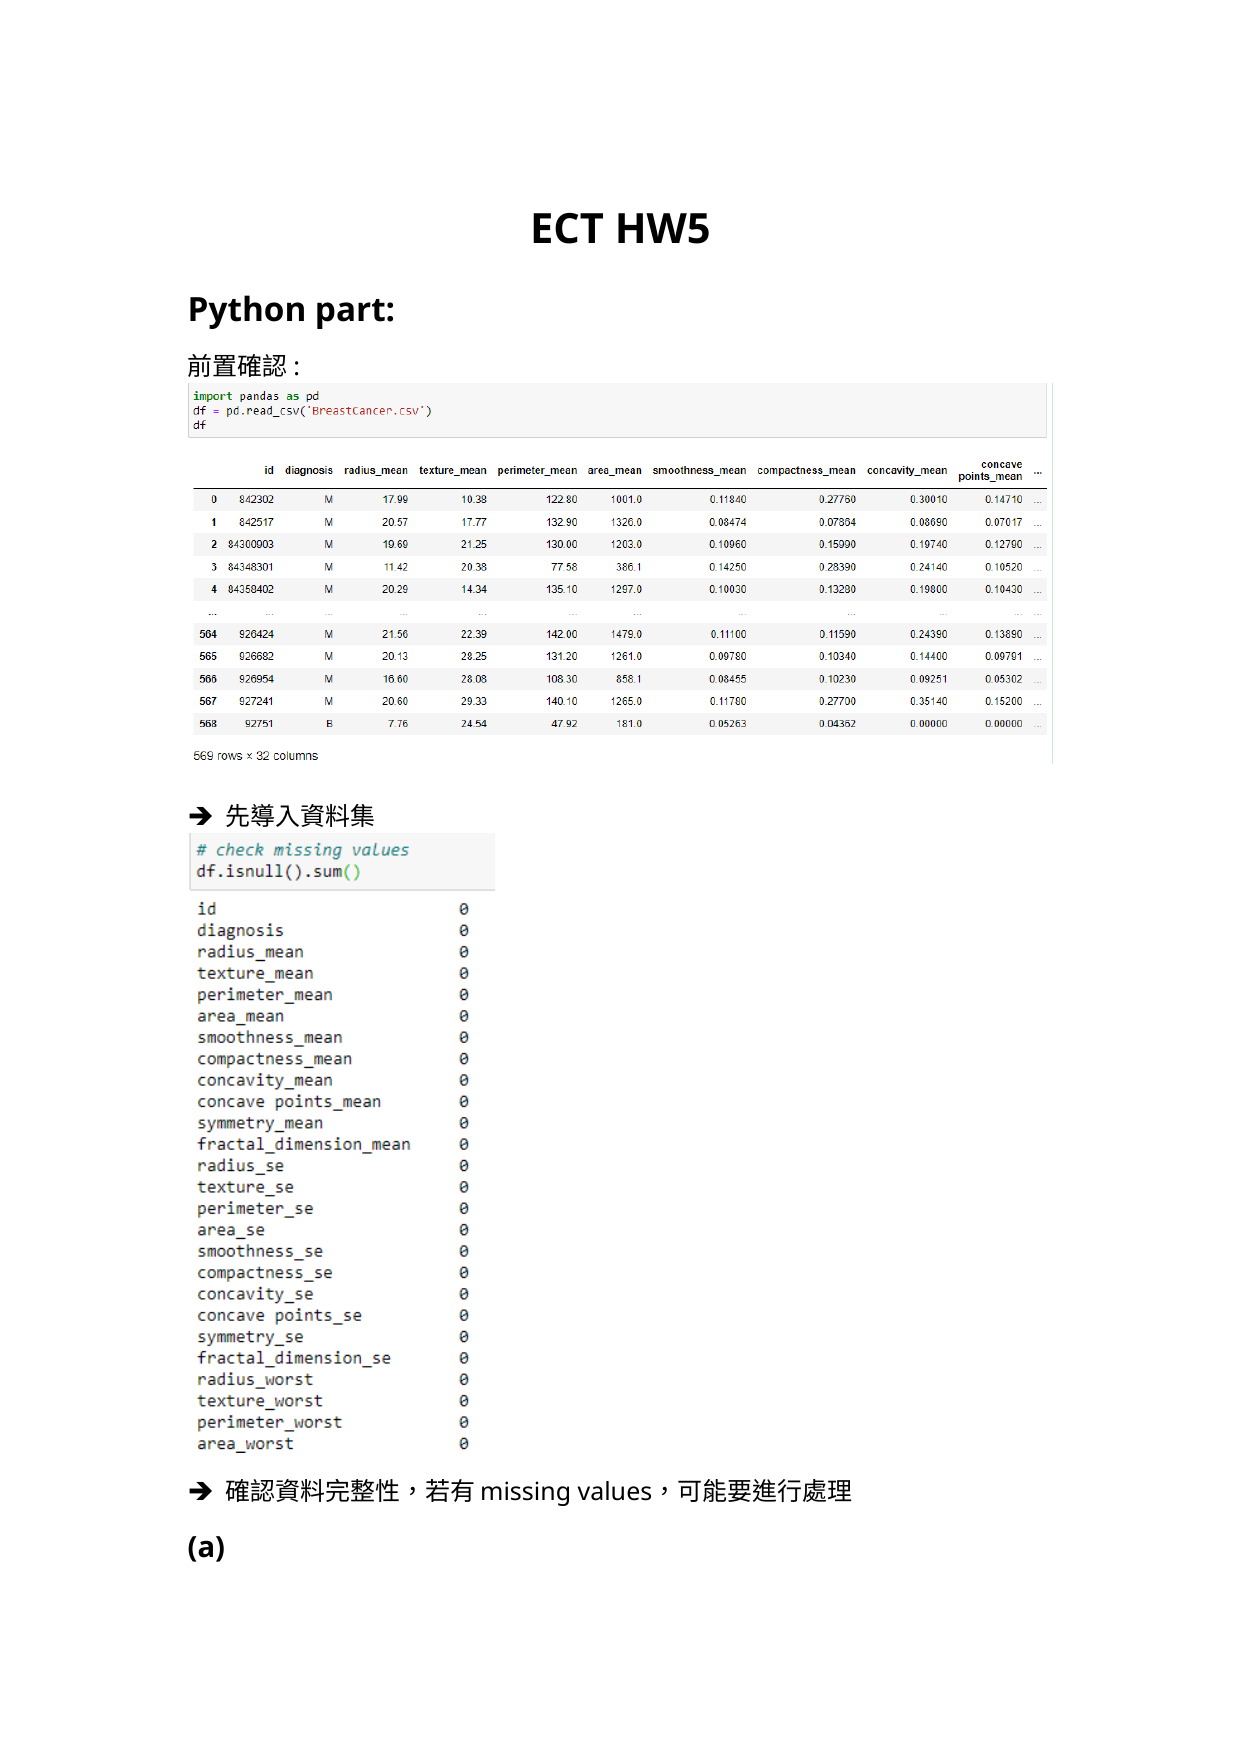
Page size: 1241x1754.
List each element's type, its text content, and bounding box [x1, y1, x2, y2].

title ECT HW5 [187, 189, 1053, 264]
text Python part: [187, 271, 1053, 346]
picture [187, 833, 496, 1453]
text (a) [187, 1508, 1053, 1583]
list 確認資料完整性，若有missing values，可能要進行處理 [187, 1471, 1053, 1508]
picture [187, 383, 1053, 764]
list 先導入資料集 [187, 796, 1053, 833]
text 前置確認 : [187, 346, 1053, 383]
